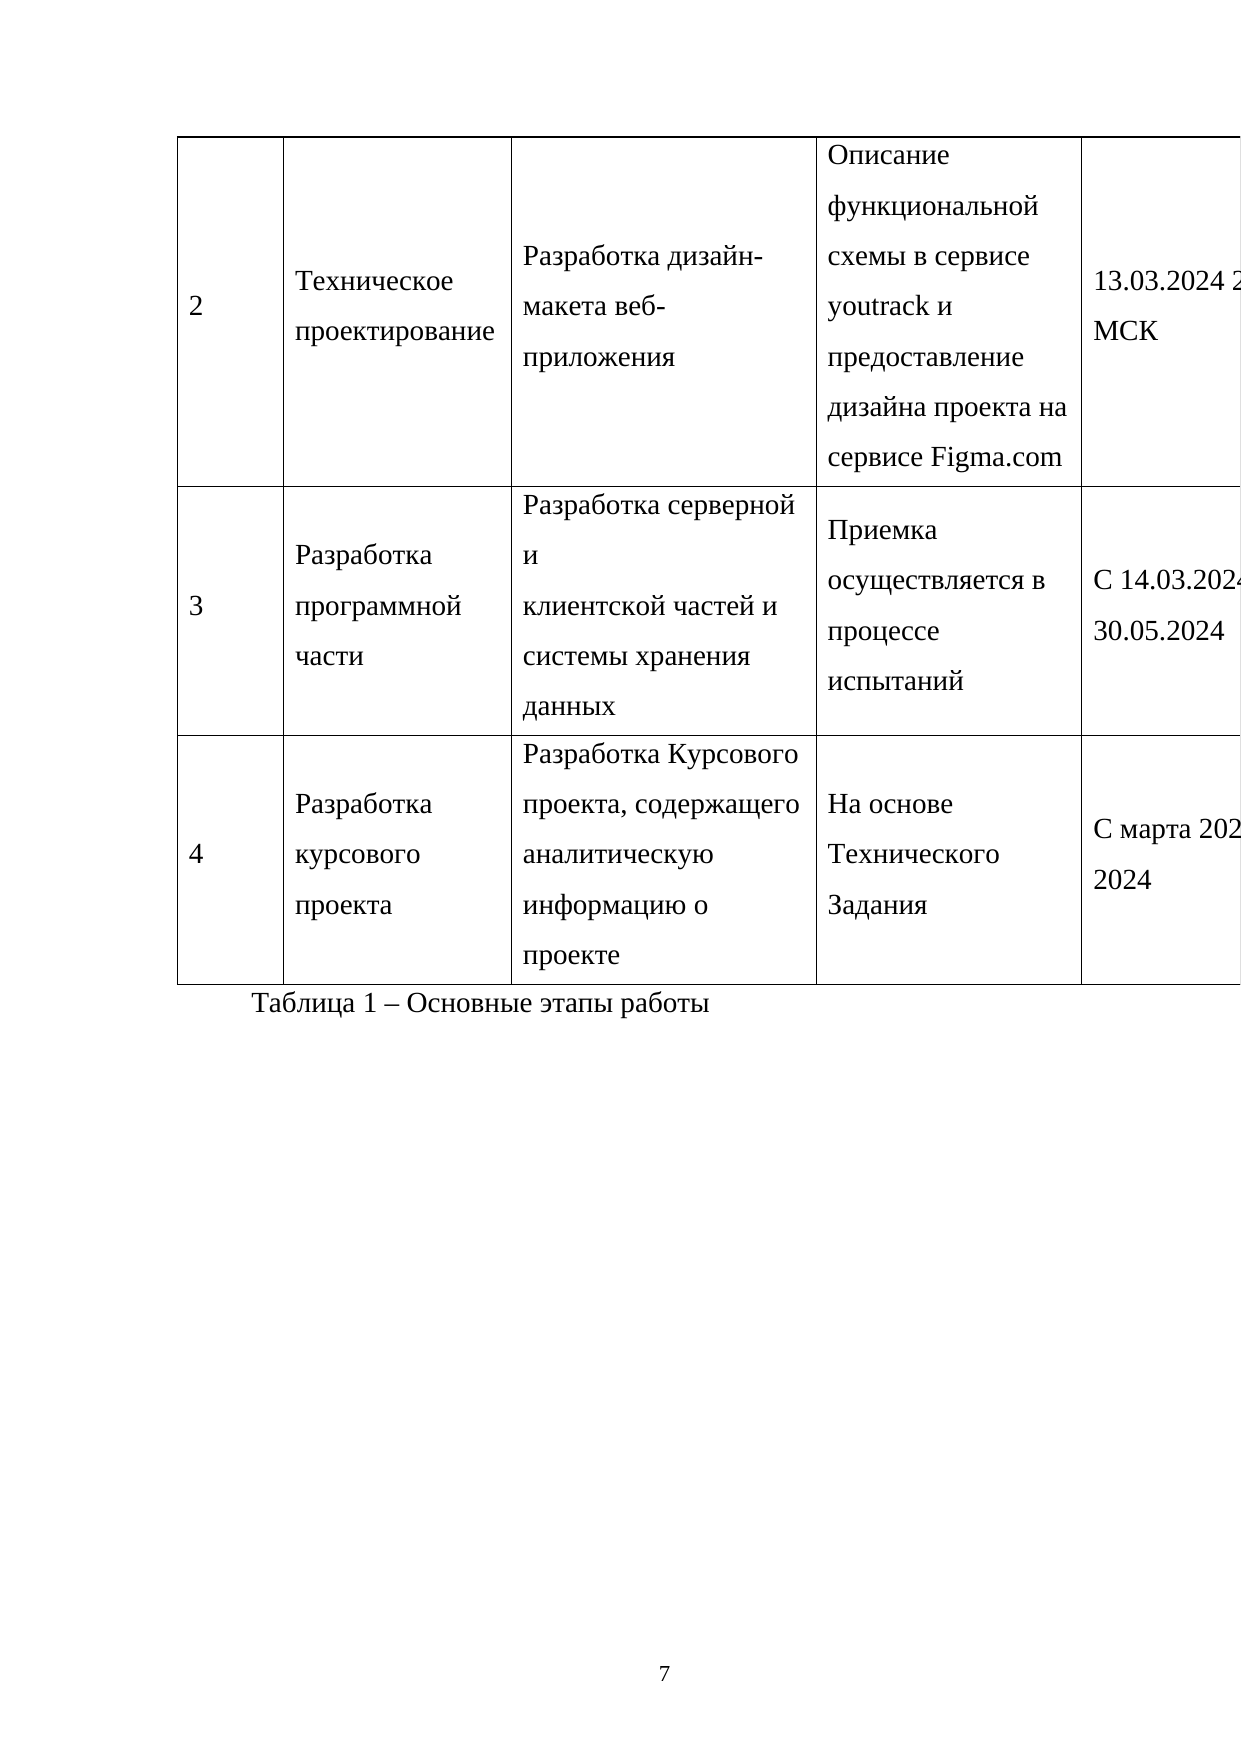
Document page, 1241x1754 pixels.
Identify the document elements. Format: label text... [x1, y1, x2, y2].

table_cell Описание функциональной схемы в сервисе youtrack и предоставление дизайна проекта на сервисе Figma.com [817, 138, 1081, 486]
table_cell С марта 2023 по июнь 2024 [1082, 736, 1240, 984]
table_cell С 14.03.2024 по 30.05.2024 [1082, 487, 1240, 735]
table_cell 2 [178, 138, 283, 486]
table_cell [1082, 138, 1240, 486]
table_cell Разработка Курсового проекта, содержащего аналитическую информацию о проекте [512, 736, 816, 984]
table_cell 4 [178, 736, 283, 984]
table_cell Разработка курсового проекта [284, 736, 511, 984]
table_cell Техническое проектирование [284, 138, 511, 486]
table_cell Приемка осуществляется в процессе испытаний [817, 487, 1081, 735]
table_cell Разработка серверной и клиентской частей и системы хранения данных [512, 487, 816, 735]
table_cell Разработка дизайн-макета веб-приложения [512, 138, 816, 486]
text Таблица 1 – Основные этапы работы [177, 985, 1152, 1018]
table_cell На основе Технического Задания [817, 736, 1081, 984]
table_cell 3 [178, 487, 283, 735]
table_cell Разработка программной части [284, 487, 511, 735]
